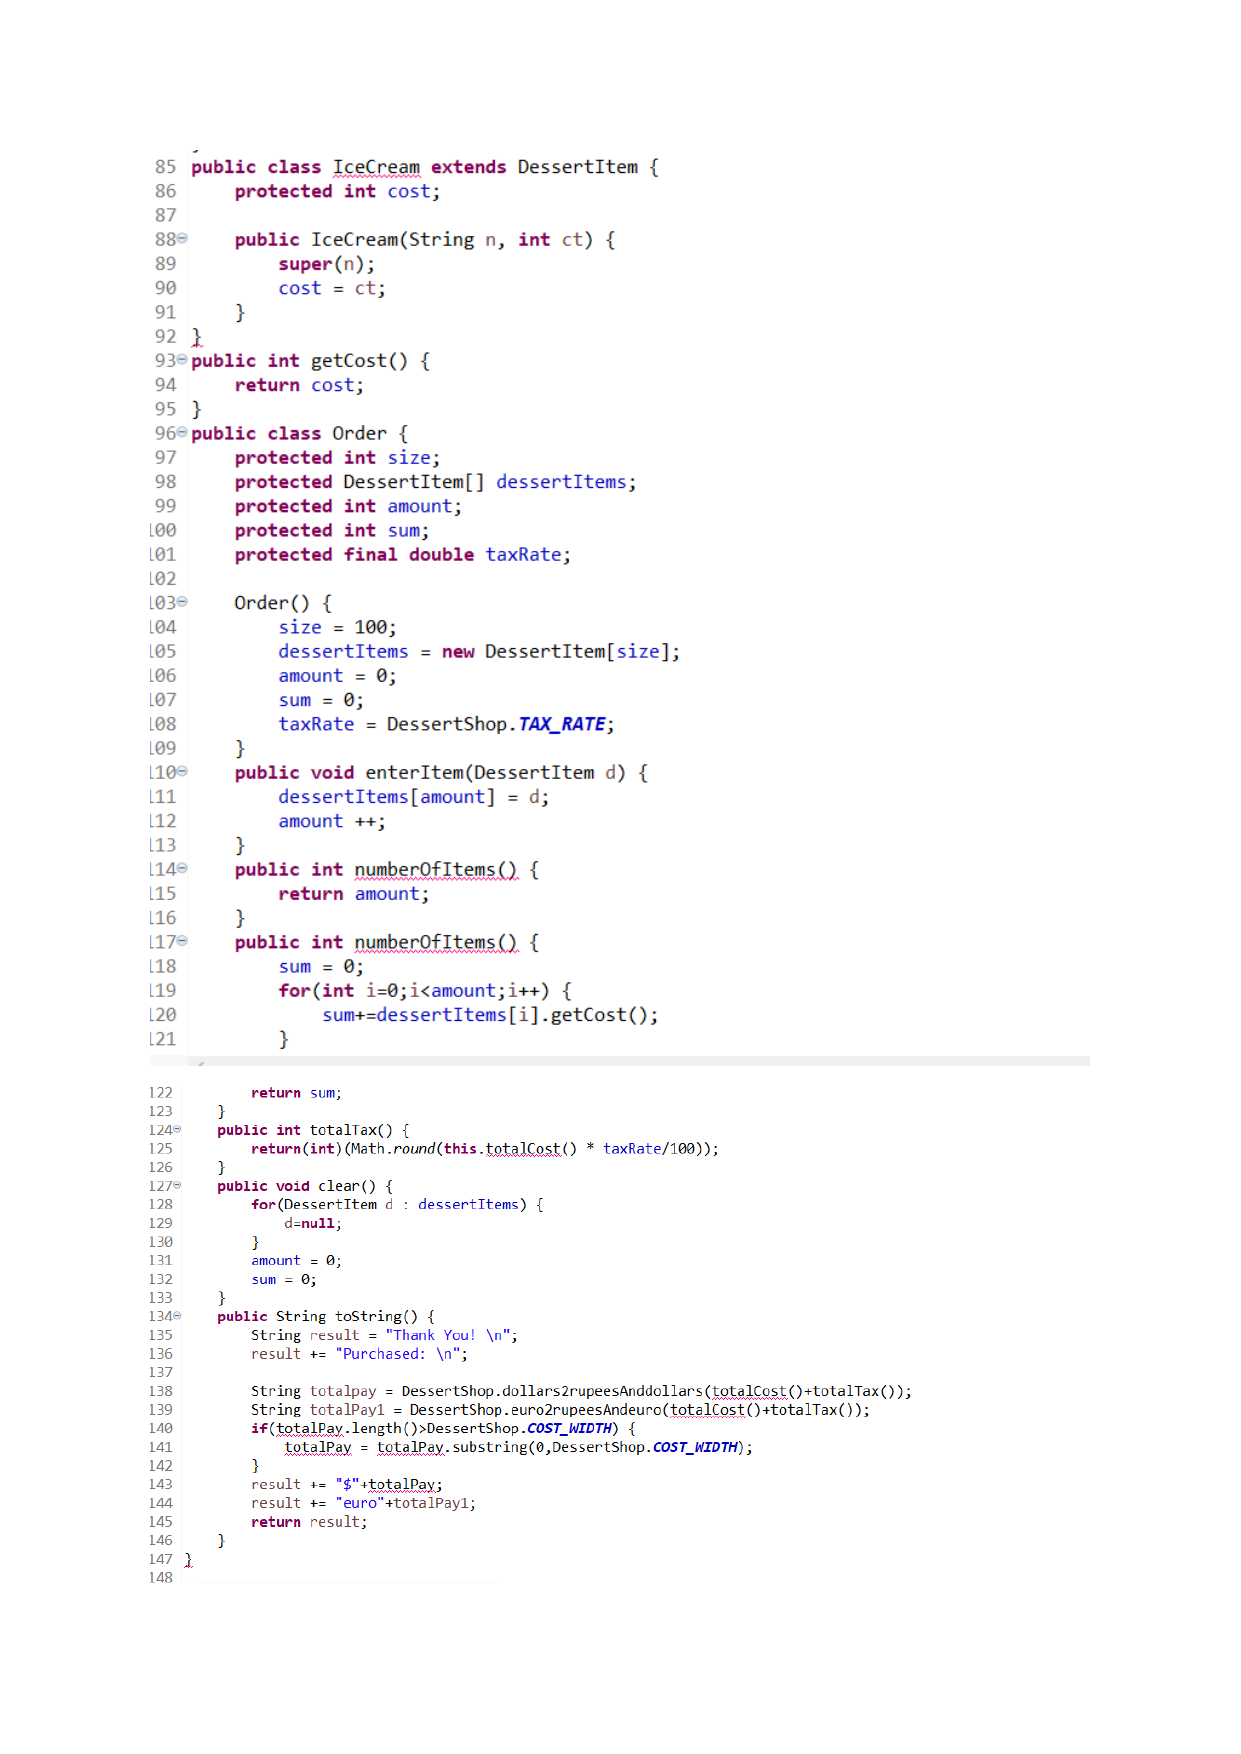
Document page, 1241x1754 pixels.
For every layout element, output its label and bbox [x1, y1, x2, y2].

picture [150, 1085, 1091, 1583]
picture [150, 150, 1091, 1066]
